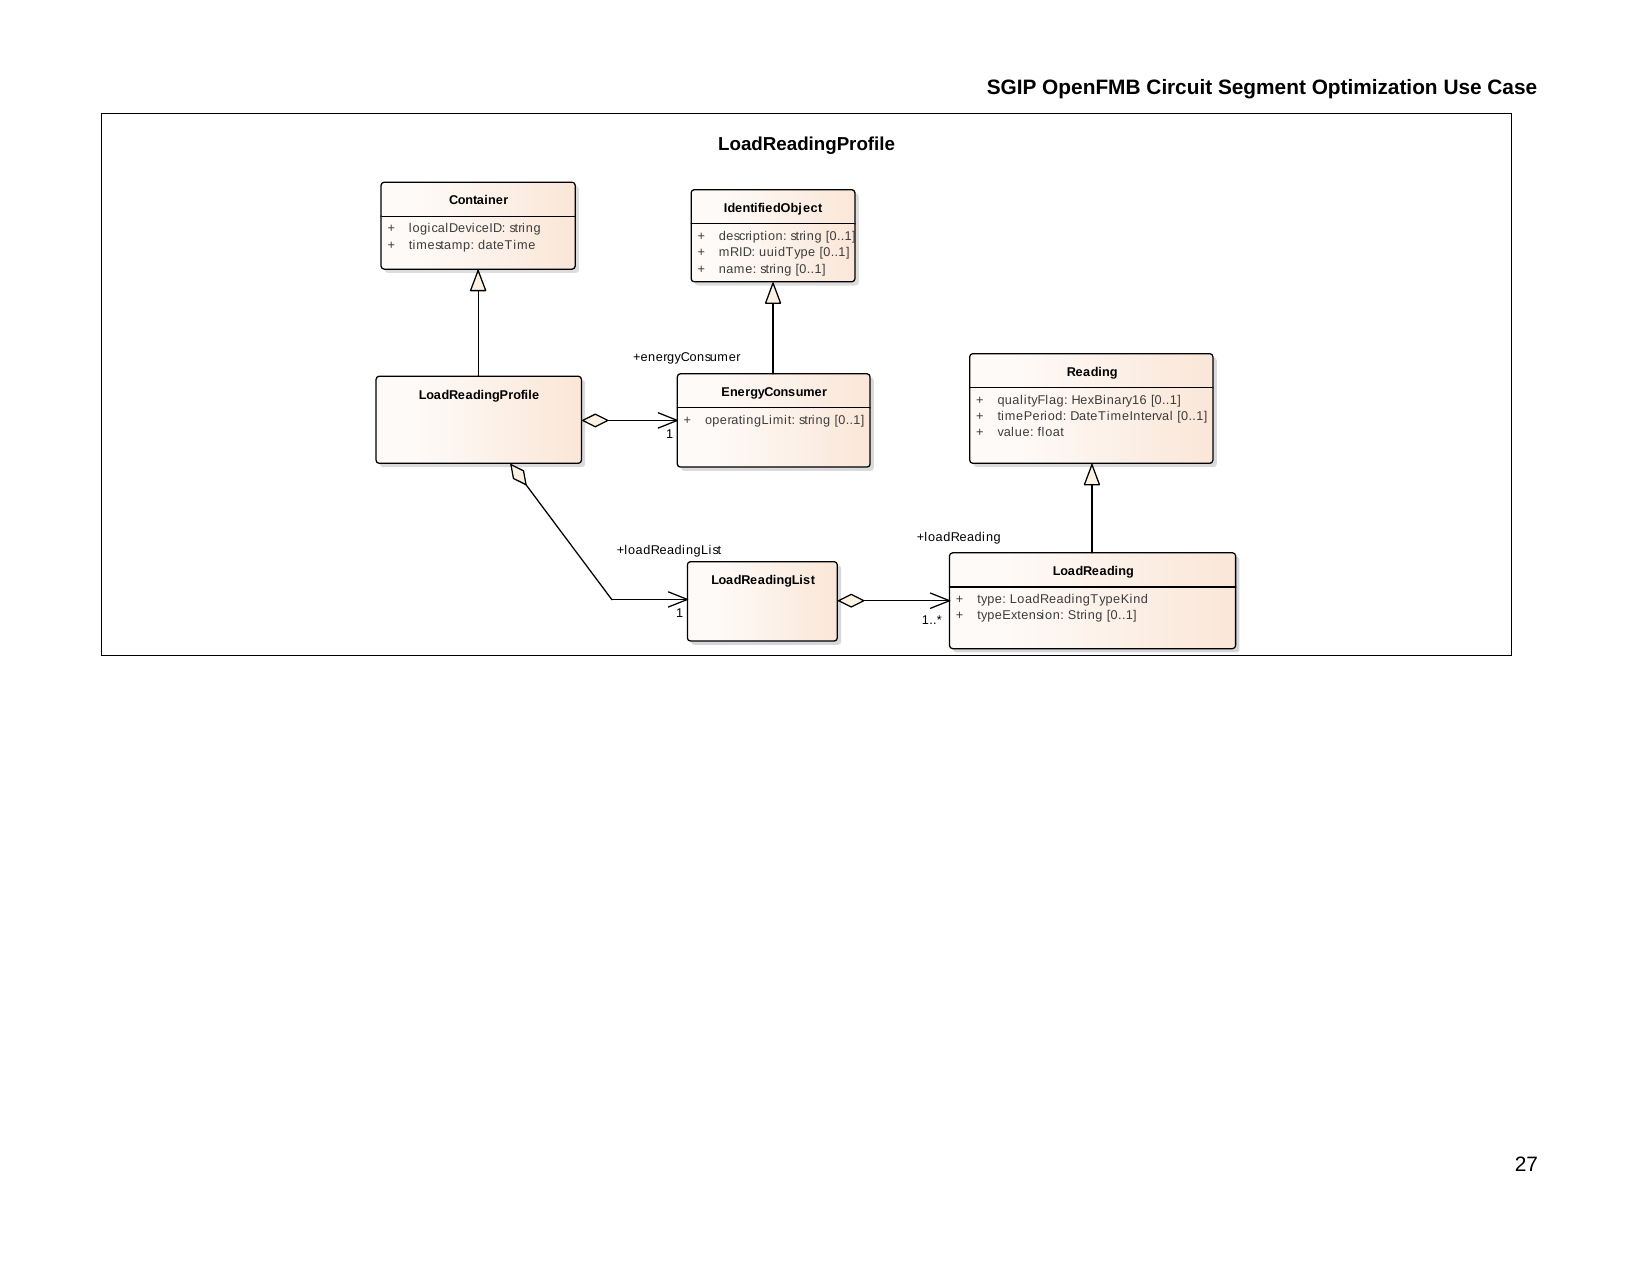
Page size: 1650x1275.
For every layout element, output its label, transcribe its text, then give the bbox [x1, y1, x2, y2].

table_cell LoadReadingProfile [102, 114, 1511, 655]
